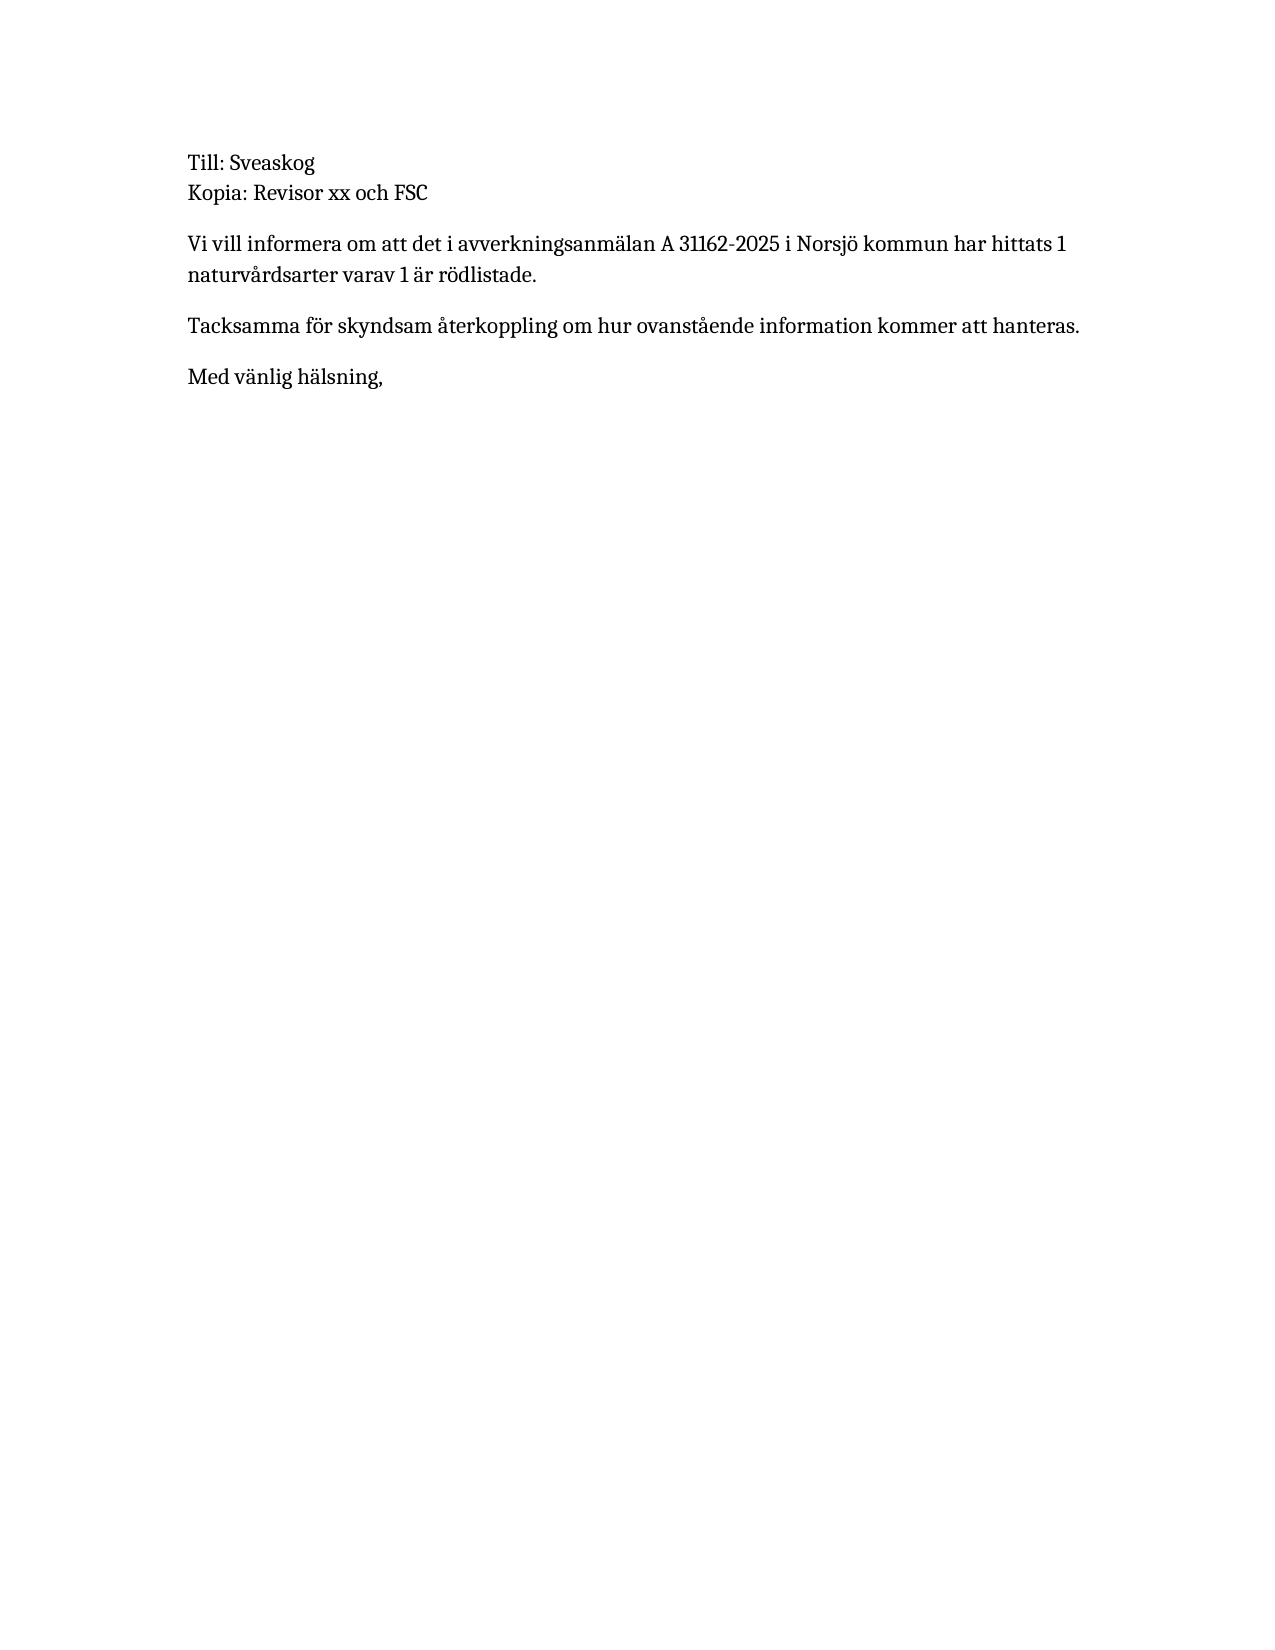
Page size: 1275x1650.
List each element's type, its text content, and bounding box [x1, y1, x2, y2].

text Vi vill informera om att det i avverkningsanmälan A 31162-2025 i Norsjö kommun har hittats 1 naturvårdsarter varav 1 är rödlistade. [187, 231, 1087, 288]
text Tacksamma för skyndsam återkoppling om hur ovanstående information kommer att hanteras. [187, 312, 1087, 339]
text Till: Sveaskog Kopia: Revisor xx och FSC [187, 150, 1087, 207]
text Med vänlig hälsning, [187, 363, 1087, 420]
